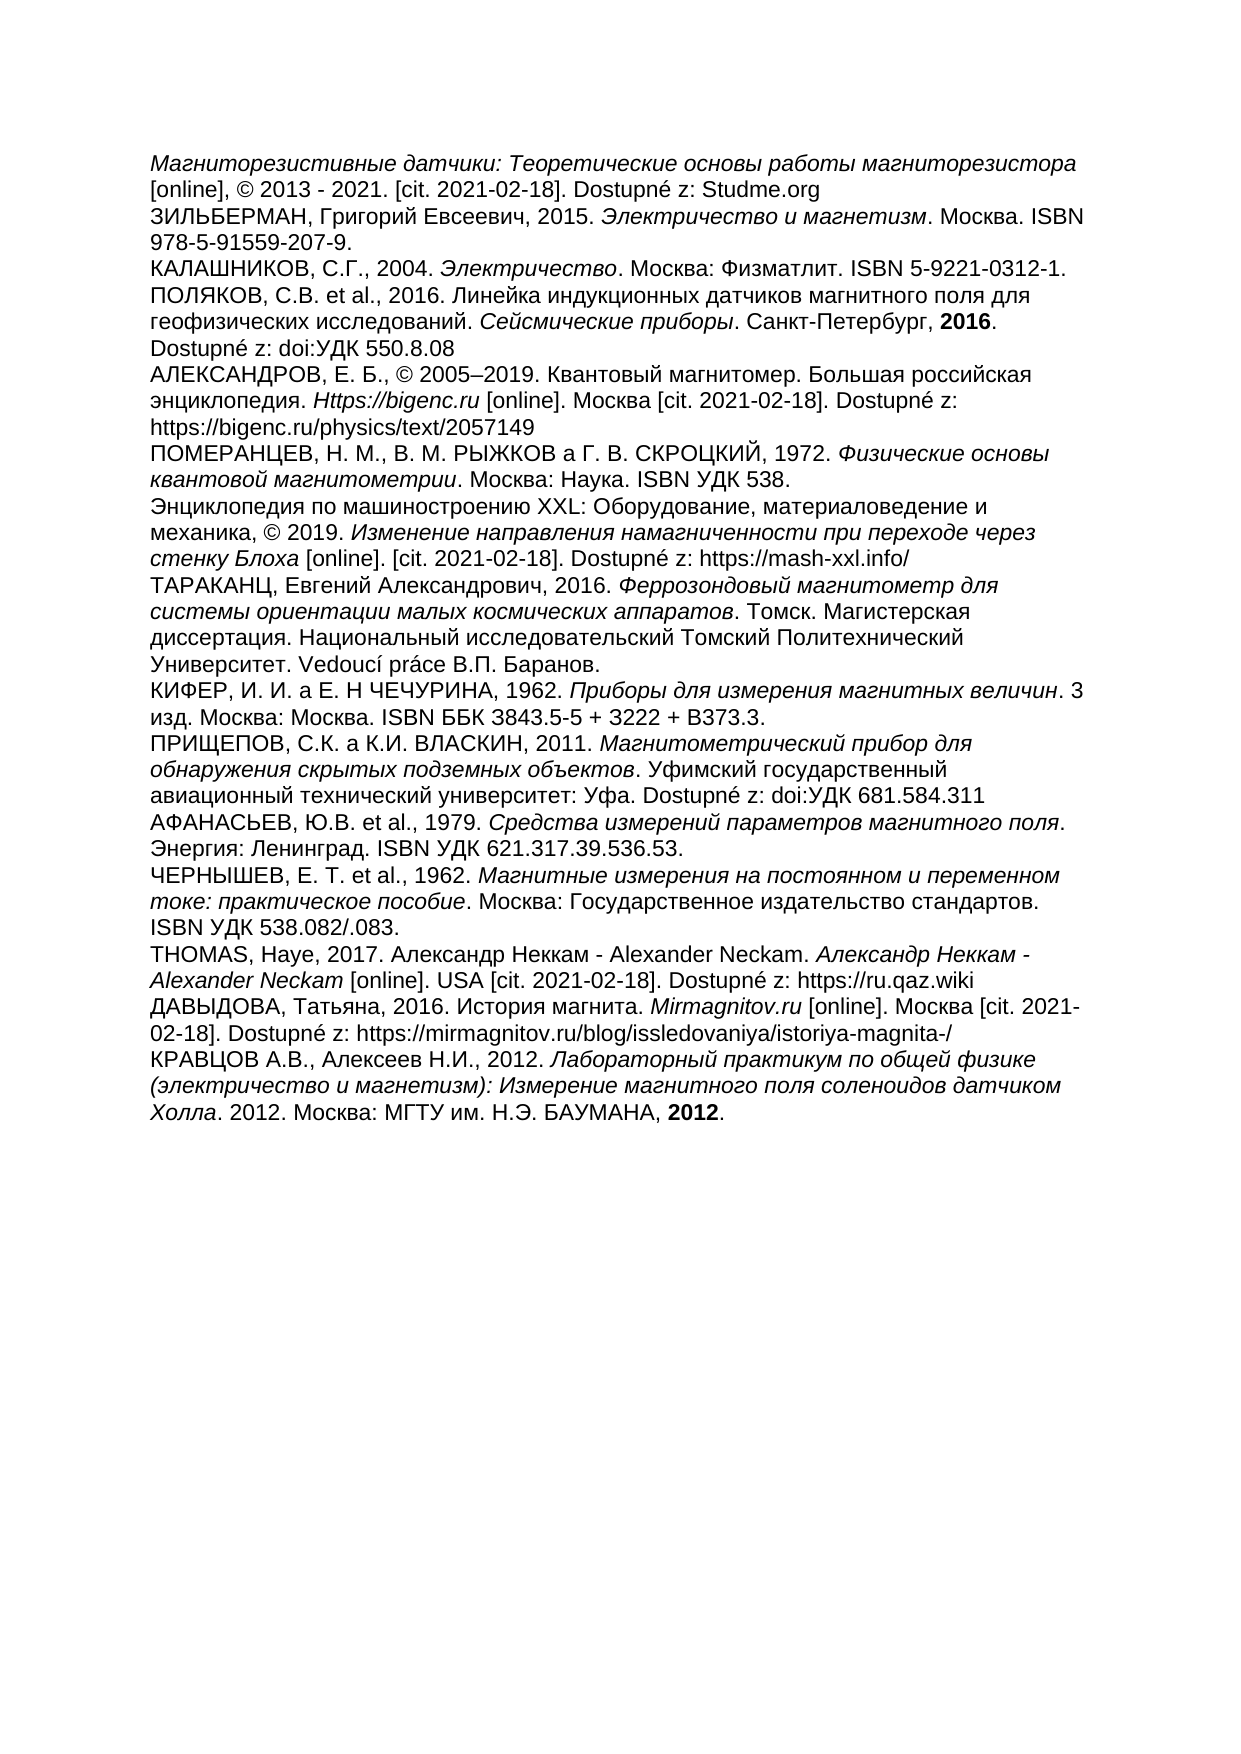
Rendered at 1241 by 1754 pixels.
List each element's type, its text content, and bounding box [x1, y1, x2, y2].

text THOMAS, Haye, 2017. Александр Неккам - Alexander Neckam. Александр Неккам - Alexander Neckam [online]. USA [cit. 2021-02-18]. Dostupné z: https://ru.qaz.wiki [150, 941, 1090, 993]
text КИФЕР, И. И. a Е. Н ЧЕЧУРИНА, 1962. Приборы для измерения магнитных величин. 3 изд. Москва: Москва. ISBN ББК З843.5-5 + З222 + В373.3. [150, 677, 1090, 730]
text Магниторезистивные датчики: Теоретические основы работы магниторезистора [online], © 2013 - 2021. [cit. 2021-02-18]. Dostupné z: Studme.org [150, 150, 1090, 203]
text ДАВЫДОВА, Татьяна, 2016. История магнита. Mirmagnitov.ru [online]. Москва [cit. 2021-02-18]. Dostupné z: https://mirmagnitov.ru/blog/issledovaniya/istoriya-magnita-/ [150, 993, 1090, 1046]
text ЧЕРНЫШЕВ, Е. Т. et al., 1962. Магнитные измерения на постоянном и переменном токе: практическое пособие. Москва: Государственное издательство стандартов. ISBN УДК 538.082/.083. [150, 862, 1090, 941]
text ПОМЕРАНЦЕВ, Н. М., В. М. РЫЖКОВ a Г. В. СКРОЦКИЙ, 1972. Физические основы квантовой магнитометрии. Москва: Наука. ISBN УДК 538. [150, 440, 1090, 493]
text Энциклопедия по машиностроению XXL: Оборудование, материаловедение и механика, © 2019. Изменение направления намагниченности при переходе через стенку Блоха [online]. [cit. 2021-02-18]. Dostupné z: https://mash-xxl.info/ [150, 493, 1090, 572]
text АЛЕКСАНДРОВ, Е. Б., © 2005–2019. Квантовый магнитомер. Большая российская энциклопедия. Https://bigenc.ru [online]. Москва [cit. 2021-02-18]. Dostupné z: https://bigenc.ru/physics/text/2057149 [150, 361, 1090, 440]
text ЗИЛЬБЕРМАН, Григорий Евсеевич, 2015. Электричество и магнетизм. Москва. ISBN 978-5-91559-207-9. [150, 203, 1090, 255]
text ПРИЩЕПОВ, С.К. a К.И. ВЛАСКИН, 2011. Магнитометрический прибор для обнаружения скрытых подземных объектов. Уфимский государственный авиационный технический университет: Уфа. Dostupné z: doi:УДК 681.584.311 [150, 730, 1090, 809]
text ТАРАКАНЦ, Евгений Александрович, 2016. Феррозондовый магнитометр для системы ориентации малых космических аппаратов. Томск. Магистерская диссертация. Национальный исследовательский Томский Политехнический Университет. Vedoucí práce В.П. Баранов. [150, 572, 1090, 677]
text КРАВЦОВ А.В., Алексеев Н.И., 2012. Лабораторный практикум по общей физике (электричество и магнетизм): Измерение магнитного поля соленоидов датчиком Холла. 2012. Москва: МГТУ им. Н.Э. БАУМАНА, 2012. [150, 1046, 1090, 1125]
text КАЛАШНИКОВ, С.Г., 2004. Электричество. Москва: Физматлит. ISBN 5-9221-0312-1. [150, 255, 1090, 282]
text ПОЛЯКОВ, С.В. et al., 2016. Линейка индукционных датчиков магнитного поля для геофизических исследований. Сейсмические приборы. Санкт-Петербург, 2016. Dostupné z: doi:УДК 550.8.08 [150, 282, 1090, 361]
text АФАНАСЬЕВ, Ю.В. et al., 1979. Средства измерений параметров магнитного поля. Энергия: Ленинград. ISBN УДК 621.317.39.536.53. [150, 809, 1090, 862]
